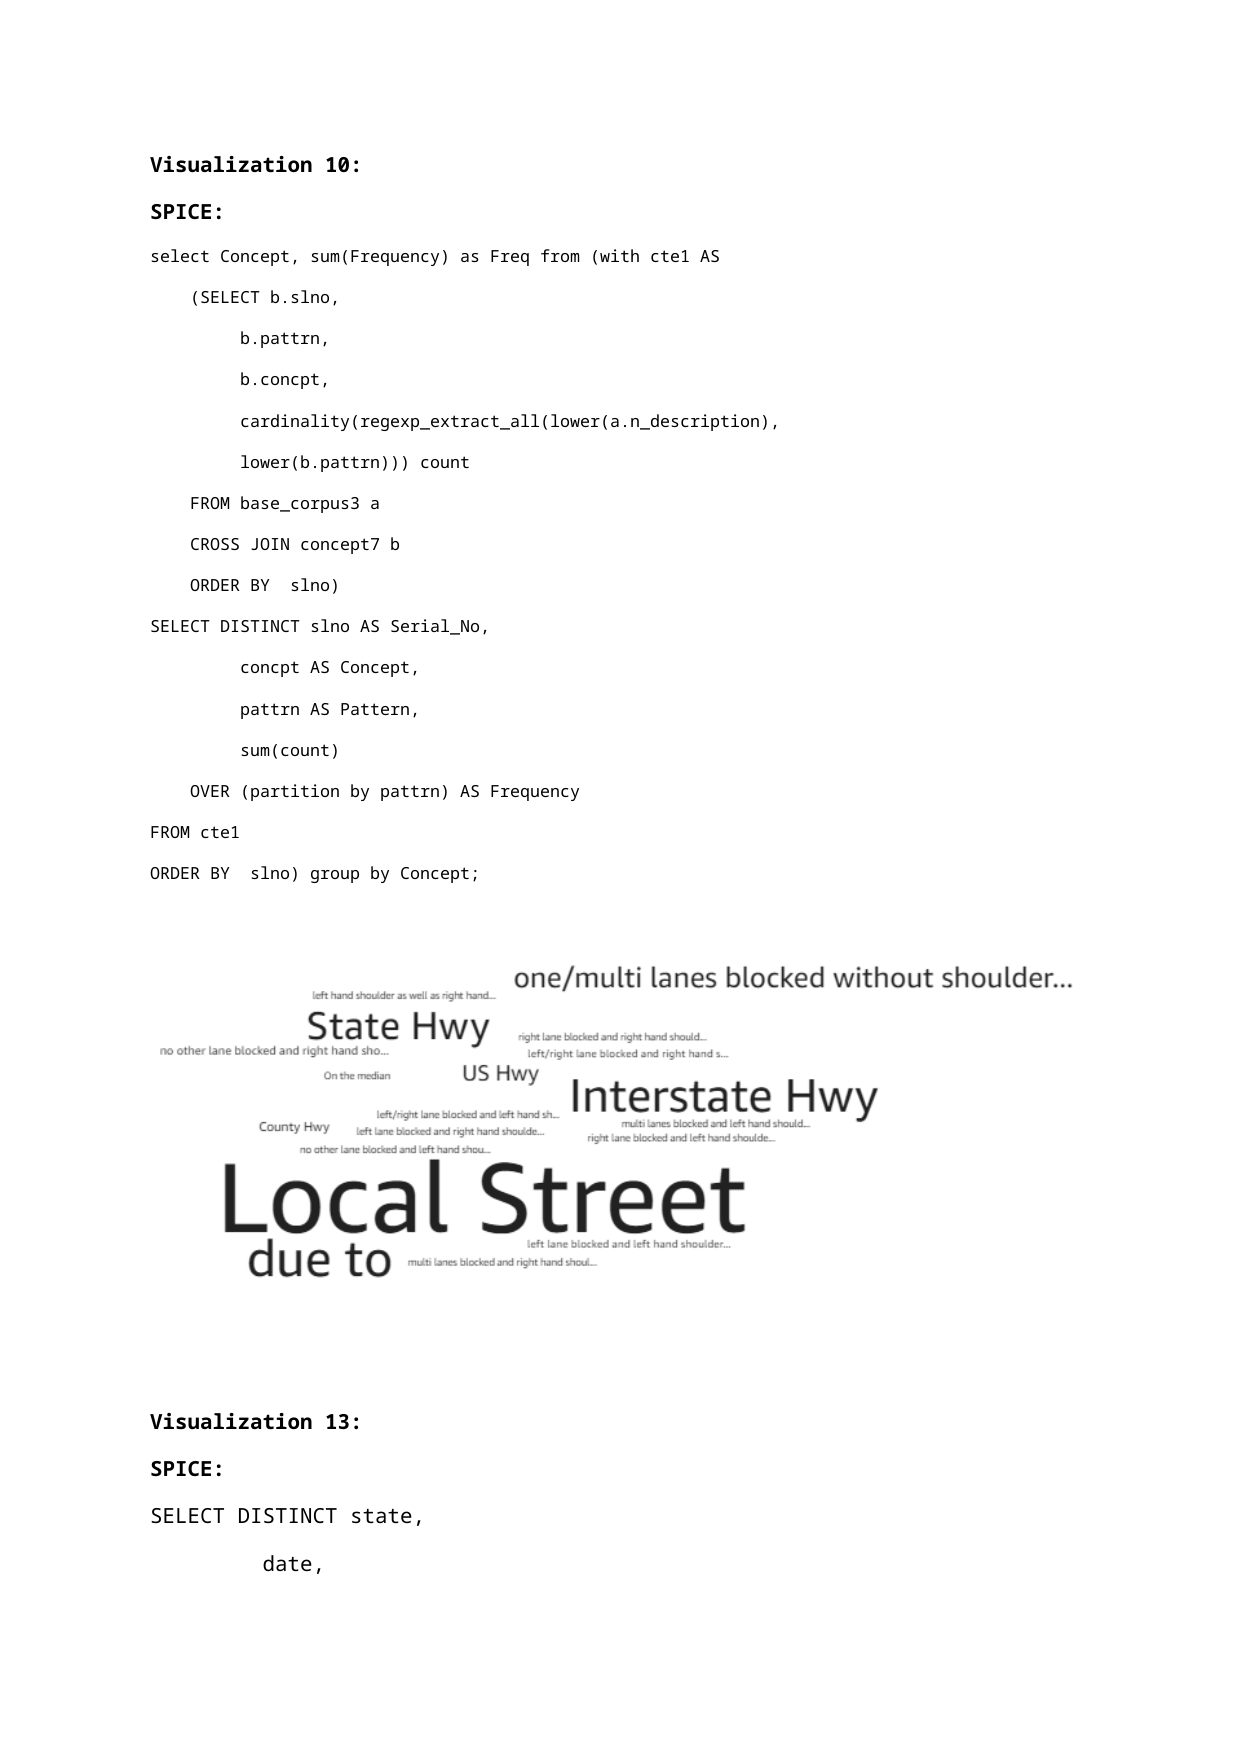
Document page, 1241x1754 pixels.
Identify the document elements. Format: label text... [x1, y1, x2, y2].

text pattrn AS Pattern, [150, 697, 1090, 720]
picture [150, 902, 1091, 1341]
text select Concept, sum(Frequency) as Freq from (with cte1 AS [150, 244, 1090, 267]
text SELECT DISTINCT slno AS Serial_No, [150, 615, 1090, 638]
text CROSS JOIN concept7 b [150, 533, 1090, 555]
text Visualization 10: [150, 150, 1090, 178]
text SPICE: [150, 1454, 1090, 1483]
text SPICE: [150, 197, 1090, 226]
text FROM cte1 [150, 821, 1090, 843]
text Visualization 13: [150, 1407, 1090, 1435]
text FROM base_corpus3 a [150, 491, 1090, 514]
text concpt AS Concept, [150, 656, 1090, 679]
text lower(b.pattrn))) count [150, 450, 1090, 473]
text date, [150, 1549, 1090, 1577]
text OVER (partition by pattrn) AS Frequency [150, 779, 1090, 802]
text (SELECT b.slno, [150, 286, 1090, 308]
text ORDER BY slno) group by Concept; [150, 862, 1090, 884]
text b.pattrn, [150, 327, 1090, 349]
text b.concpt, [150, 368, 1090, 391]
text ORDER BY slno) [150, 574, 1090, 596]
text sum(count) [150, 738, 1090, 761]
text SELECT DISTINCT state, [150, 1501, 1090, 1530]
text cardinality(regexp_extract_all(lower(a.n_description), [150, 409, 1090, 432]
